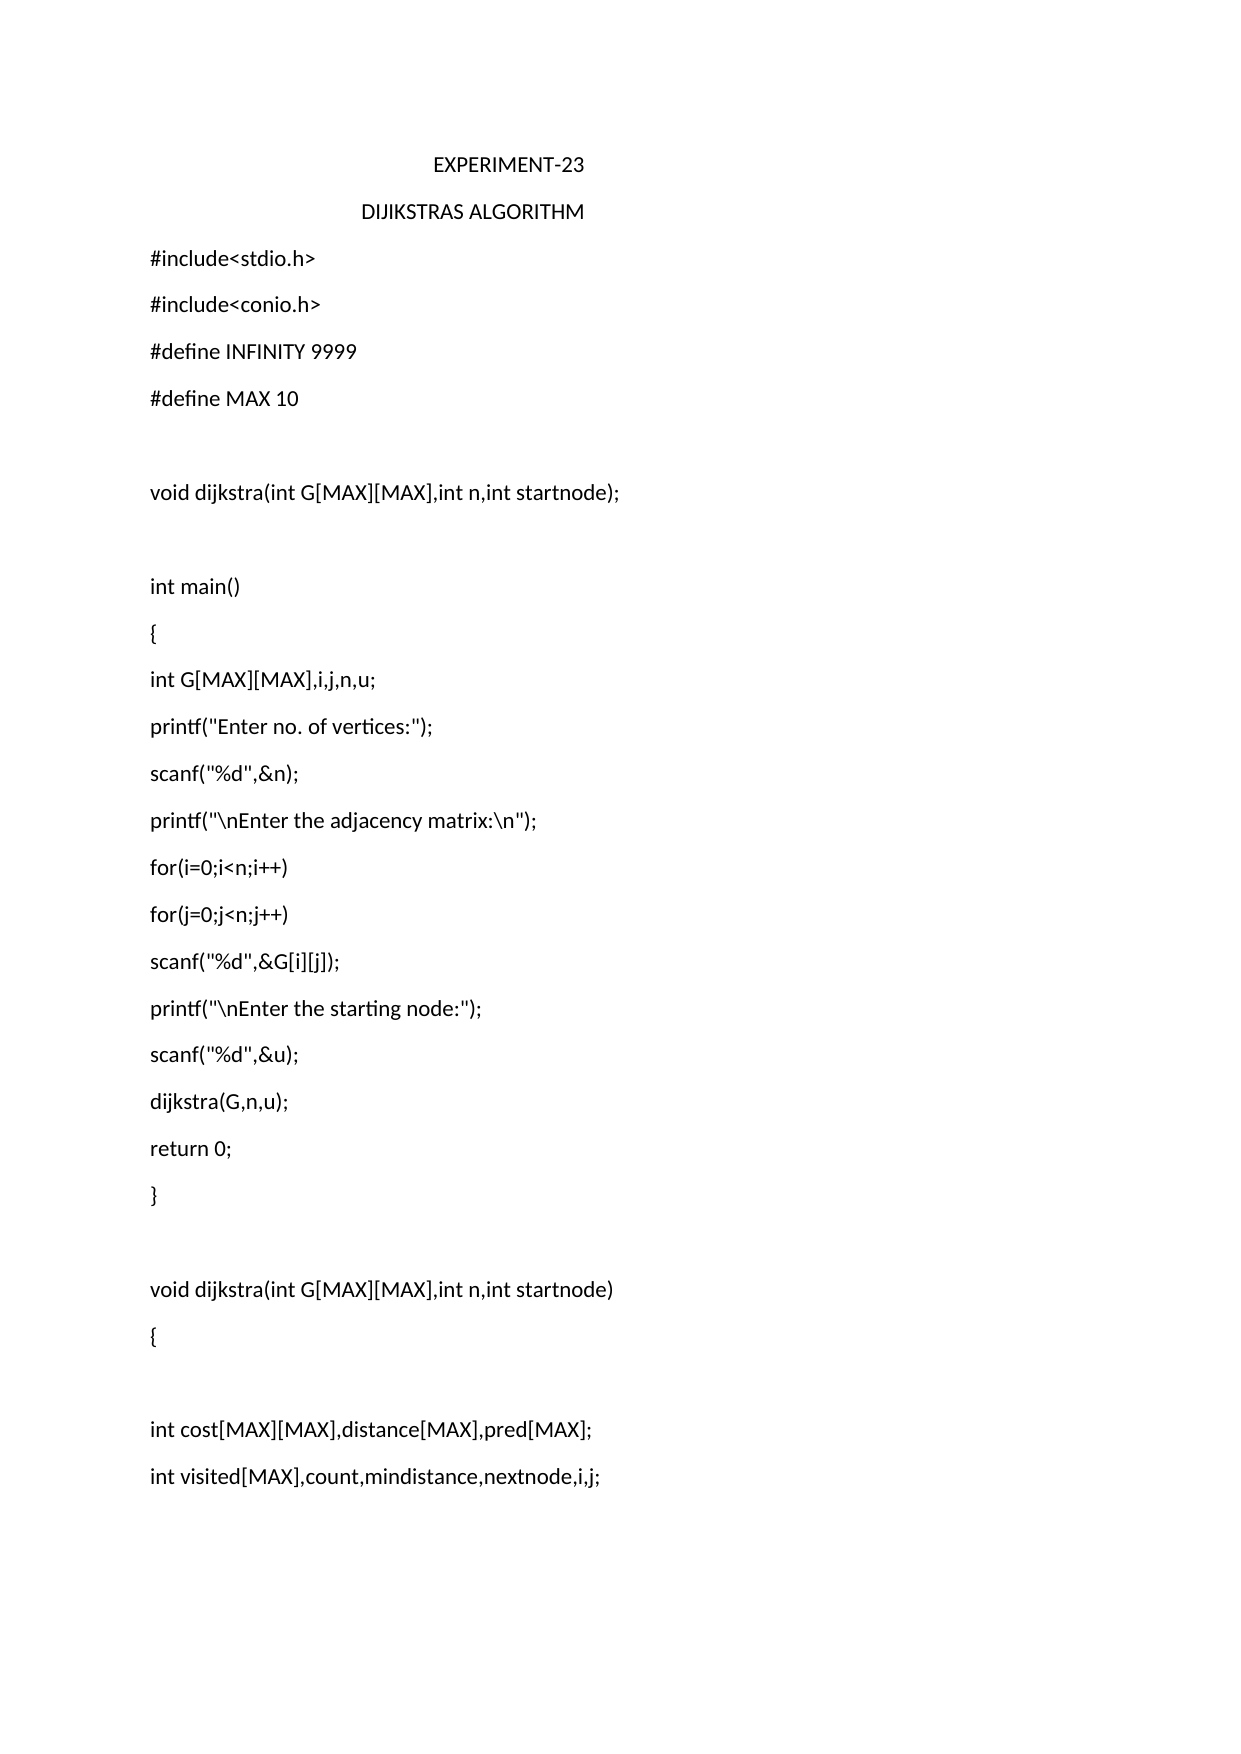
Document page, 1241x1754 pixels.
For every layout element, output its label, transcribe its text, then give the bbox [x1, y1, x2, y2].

text #define INFINITY 9999 [150, 337, 1090, 366]
text #include<stdio.h> [150, 244, 1090, 272]
text for(j=0;j<n;j++) [150, 900, 1090, 928]
text printf("Enter no. of vertices:"); [150, 712, 1090, 741]
text int visited[MAX],count,mindistance,nextnode,i,j; [150, 1462, 1090, 1491]
text void dijkstra(int G[MAX][MAX],int n,int startnode) [150, 1275, 1090, 1303]
text for(i=0;i<n;i++) [150, 853, 1090, 881]
text scanf("%d",&u); [150, 1041, 1090, 1069]
text int cost[MAX][MAX],distance[MAX],pred[MAX]; [150, 1416, 1090, 1444]
text } [150, 1181, 1090, 1209]
text scanf("%d",&G[i][j]); [150, 947, 1090, 975]
text int G[MAX][MAX],i,j,n,u; [150, 666, 1090, 694]
text void dijkstra(int G[MAX][MAX],int n,int startnode); [150, 478, 1090, 506]
text EXPERIMENT-23 [150, 150, 1090, 178]
text int main() [150, 572, 1090, 600]
text DIJIKSTRAS ALGORITHM [150, 197, 1090, 225]
text printf("\nEnter the adjacency matrix:\n"); [150, 806, 1090, 834]
text return 0; [150, 1134, 1090, 1162]
text #define MAX 10 [150, 384, 1090, 412]
text scanf("%d",&n); [150, 759, 1090, 787]
text printf("\nEnter the starting node:"); [150, 994, 1090, 1022]
text { [150, 619, 1090, 647]
text dijkstra(G,n,u); [150, 1087, 1090, 1116]
text #include<conio.h> [150, 291, 1090, 319]
text { [150, 1322, 1090, 1350]
